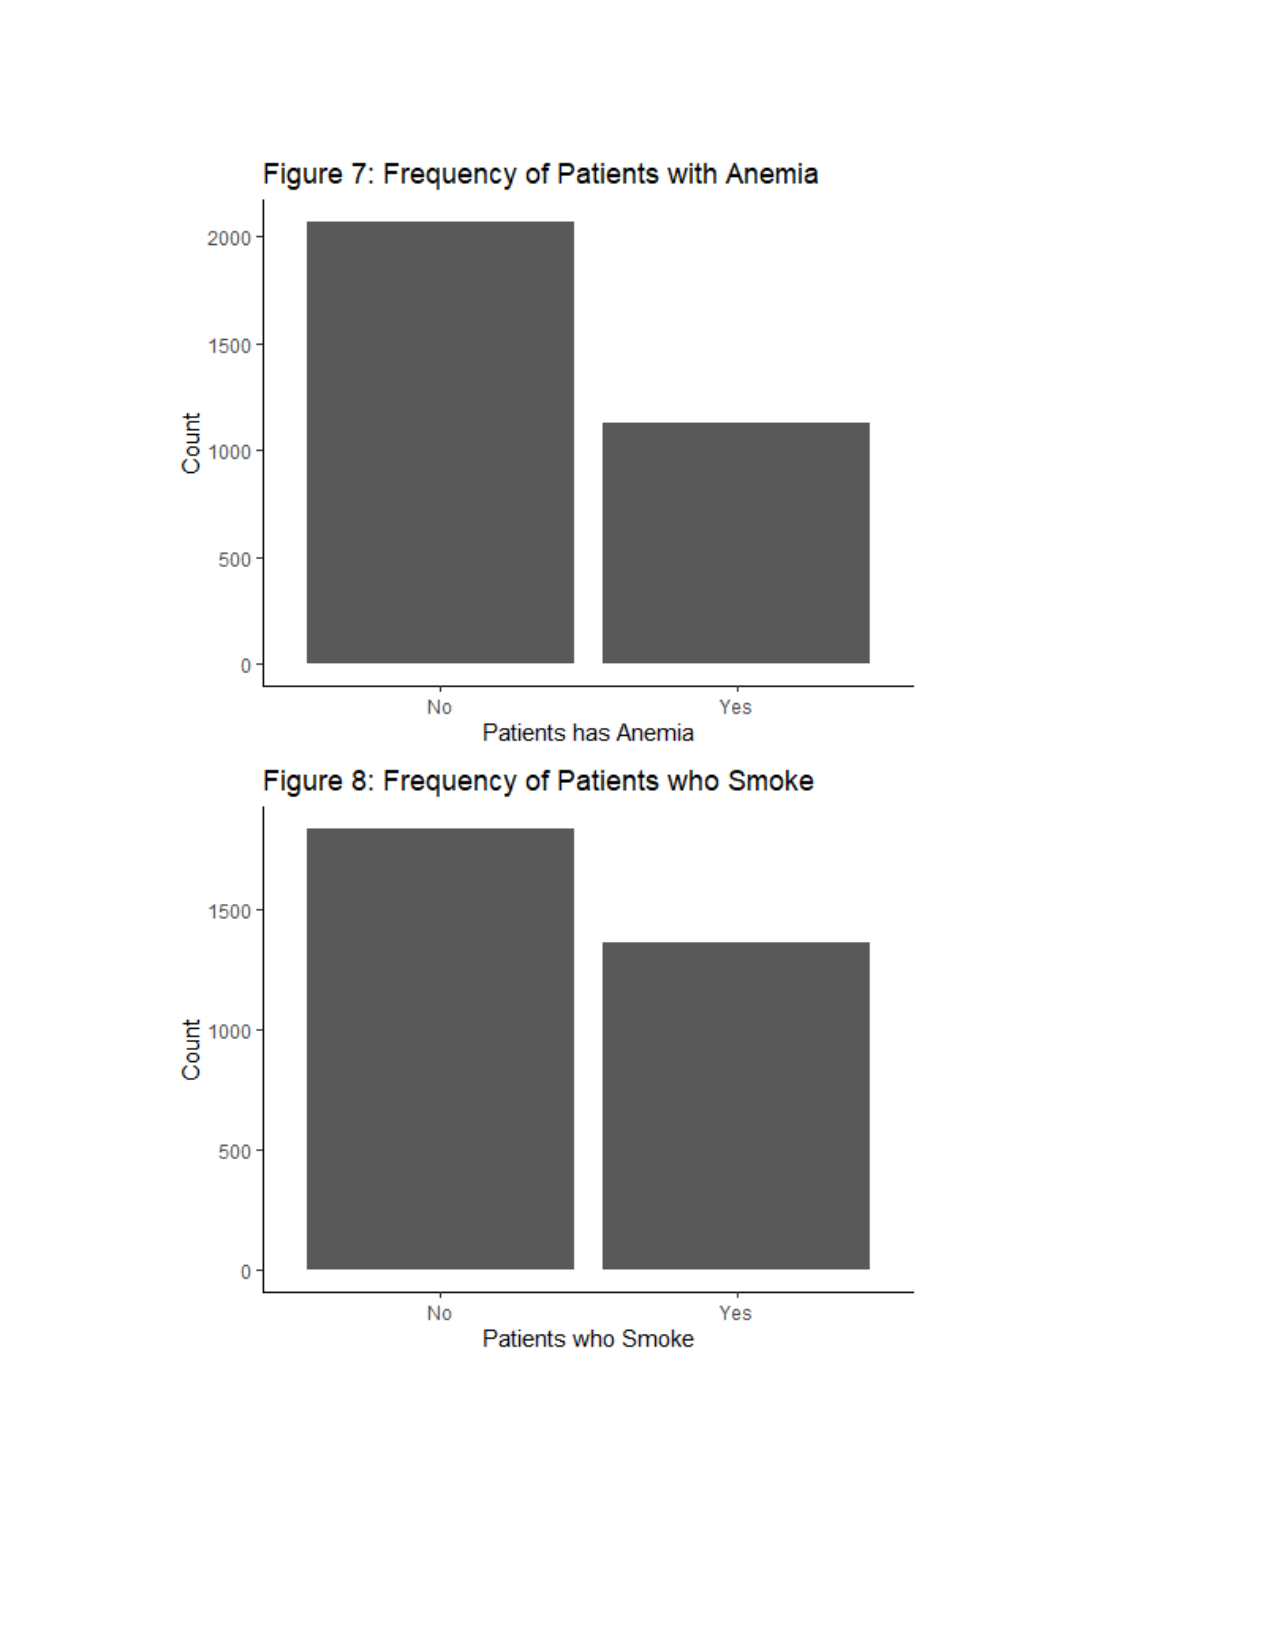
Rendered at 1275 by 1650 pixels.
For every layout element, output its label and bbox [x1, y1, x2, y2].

picture [168, 150, 927, 1363]
